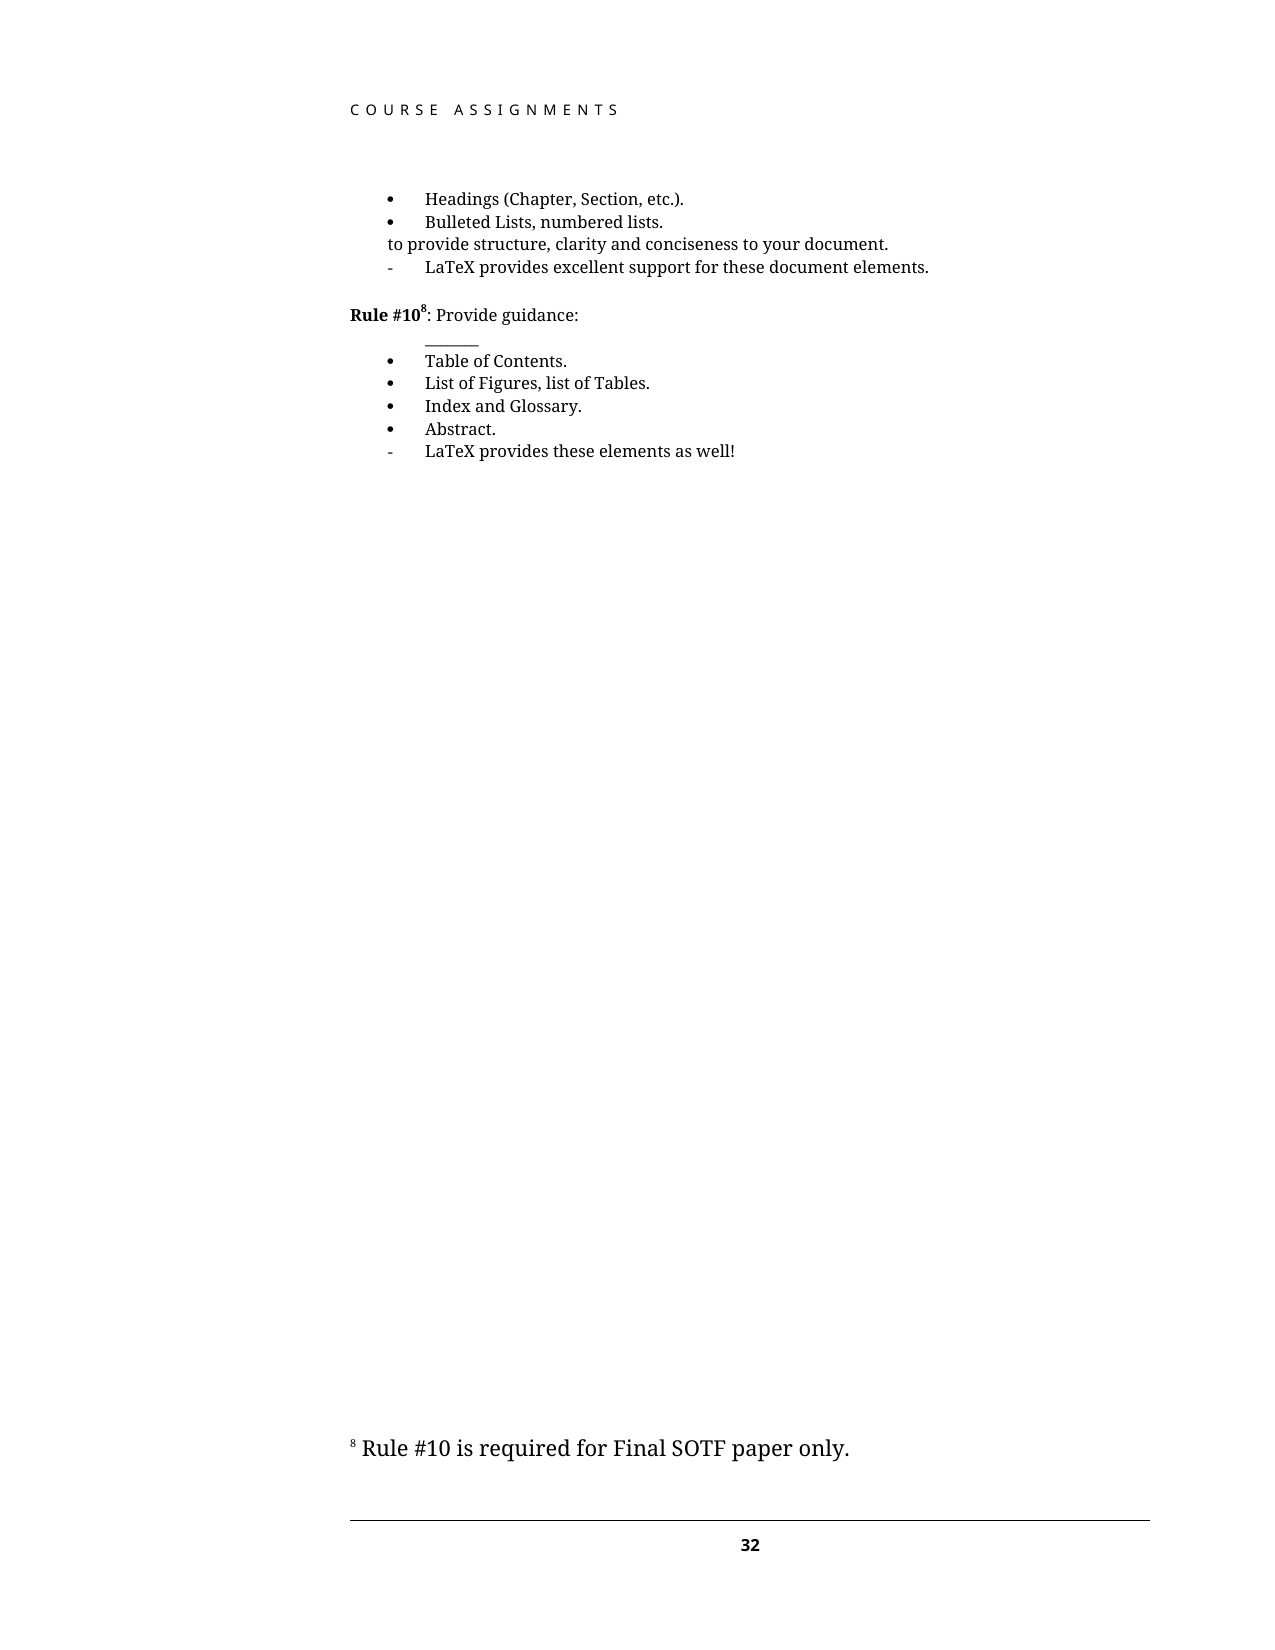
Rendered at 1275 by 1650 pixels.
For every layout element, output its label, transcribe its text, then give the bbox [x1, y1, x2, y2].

list Headings (Chapter, Section, etc.). [387, 187, 1150, 210]
list Abstract. [387, 417, 1150, 440]
list LaTeX provides these elements as well! [387, 440, 1150, 463]
list Table of Contents. [387, 349, 1150, 372]
list LaTeX provides excellent support for these document elements. [387, 256, 1150, 278]
text to provide structure, clarity and conciseness to your document. [387, 233, 1150, 256]
list Index and Glossary. [387, 395, 1150, 417]
list List of Figures, list of Tables. [387, 372, 1150, 395]
list Bulleted Lists, numbered lists. [387, 210, 1150, 233]
text Rule #10: Provide guidance: _______ [350, 301, 1150, 349]
